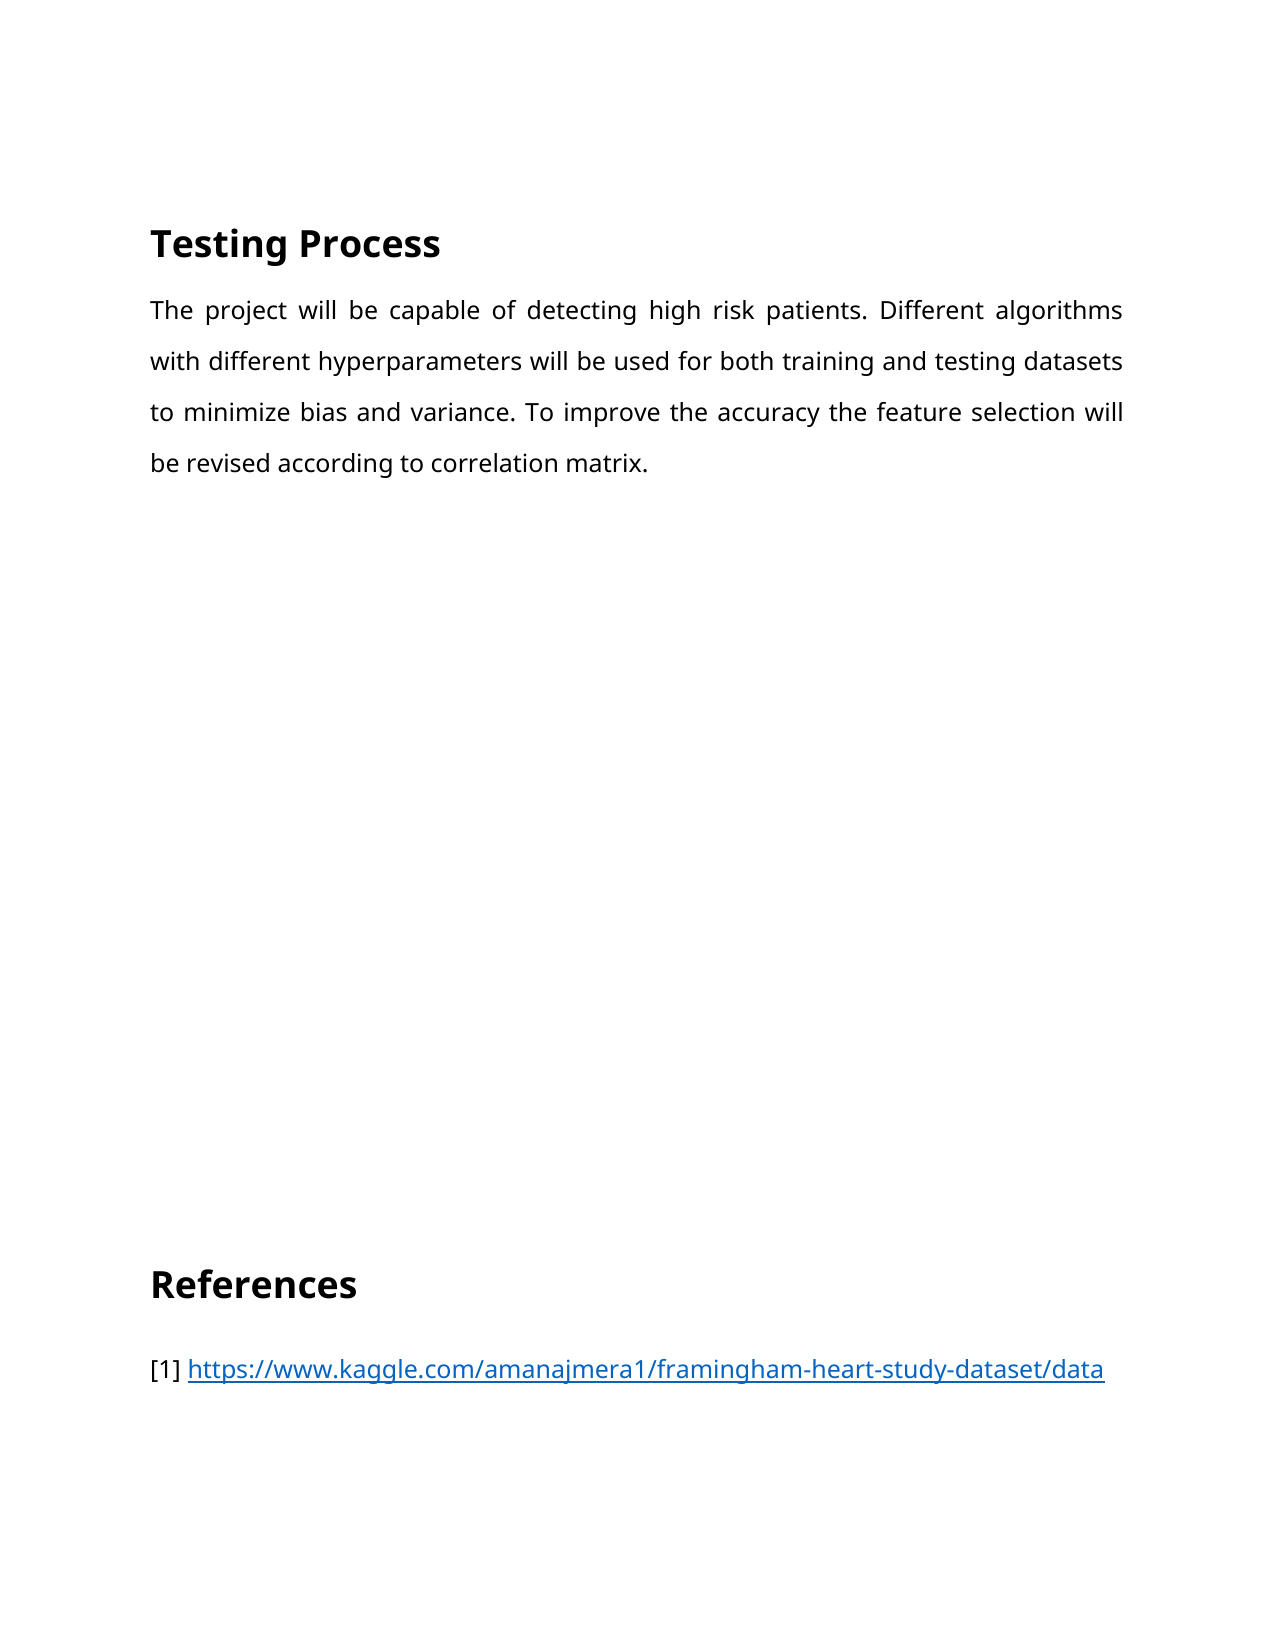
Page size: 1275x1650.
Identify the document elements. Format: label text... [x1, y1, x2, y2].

text References [150, 1259, 1125, 1310]
text Testing Process [150, 218, 1125, 269]
text [1] https://www.kaggle.com/amanajmera1/framingham-heart-study-dataset/data [150, 1352, 1125, 1386]
text The project will be capable of detecting high risk patients. Different algorithms with different hyperparameters will be used for both training and testing datasets to minimize bias and variance. To improve the accuracy the feature selection will be revised according to correlation matrix. [150, 293, 1125, 480]
